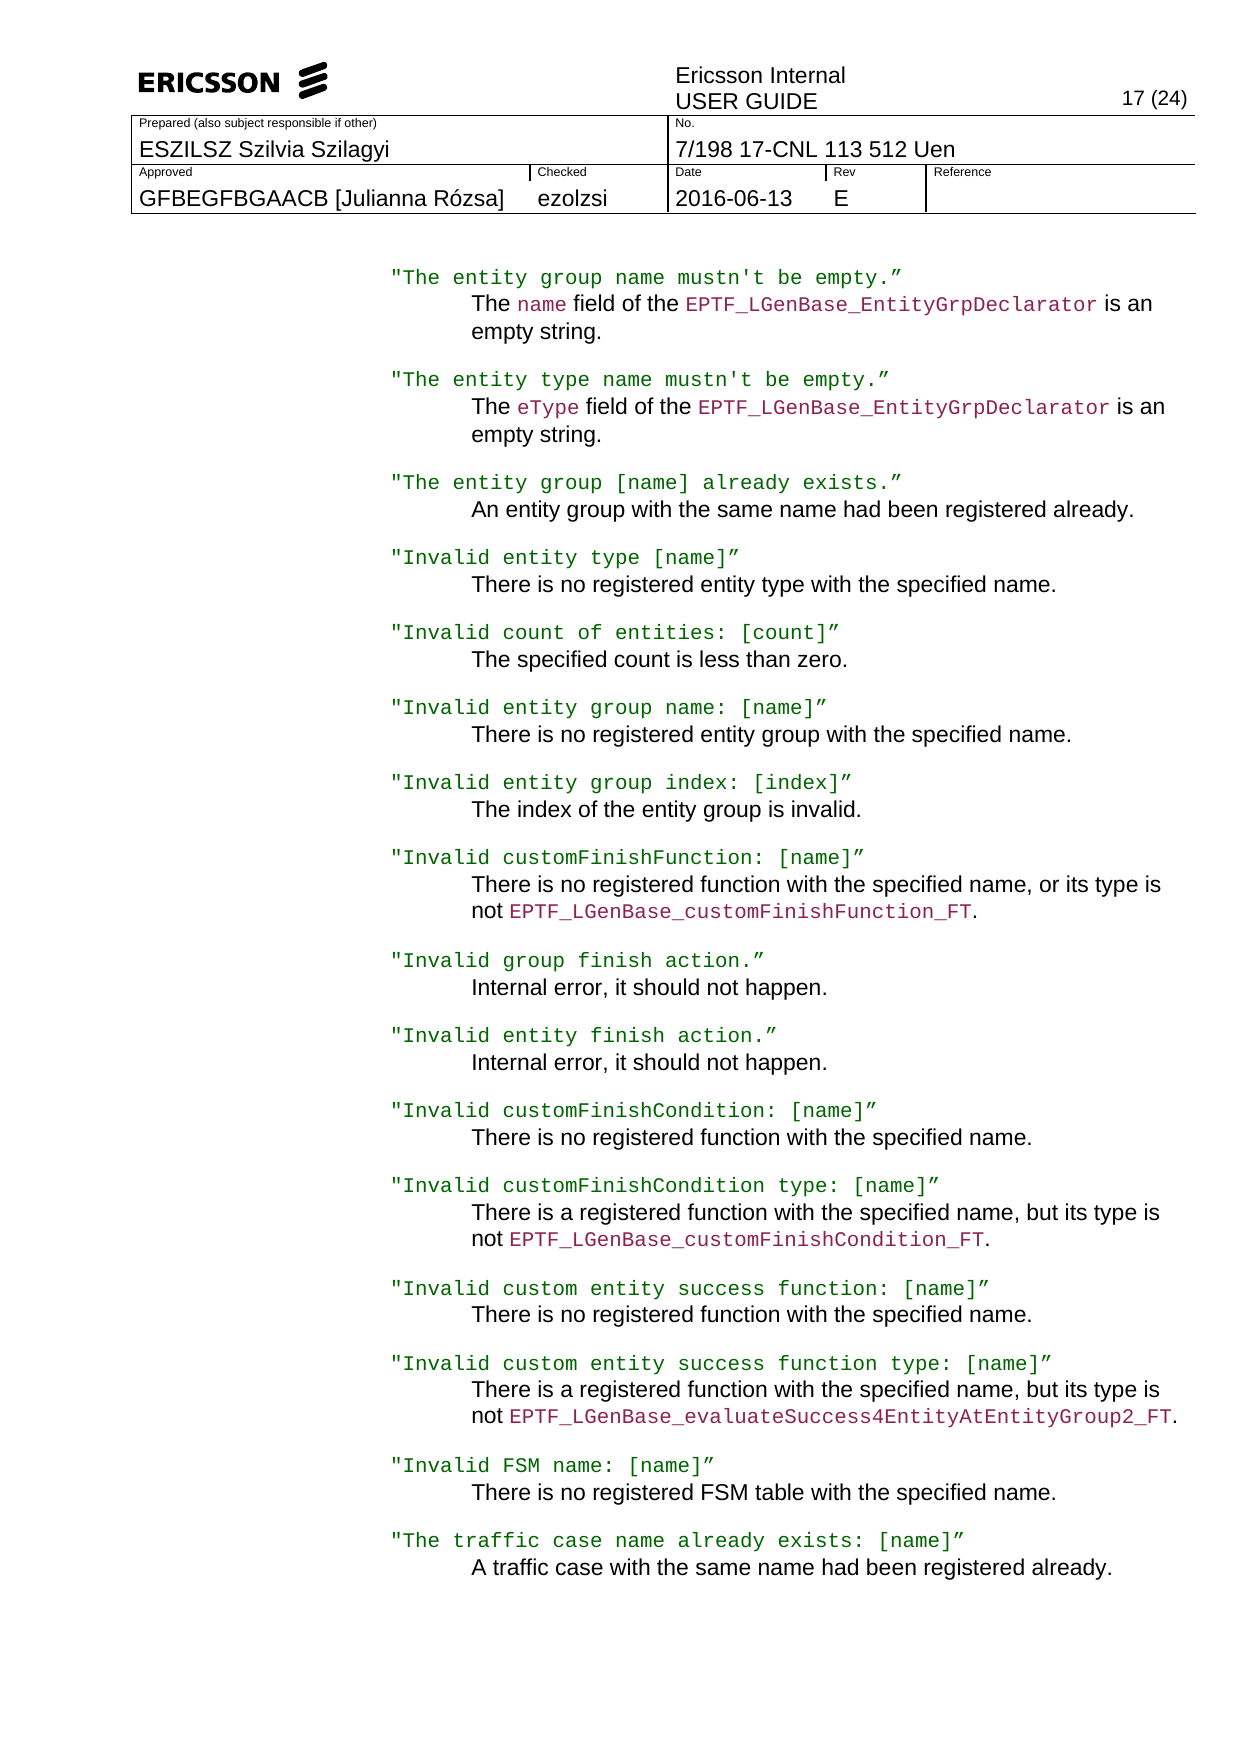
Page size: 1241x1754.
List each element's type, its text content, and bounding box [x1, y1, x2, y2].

text "Invalid entity finish action.” Internal error, it should not happen. [390, 1025, 1181, 1075]
text "Invalid entity group name: [name]” There is no registered entity group with the specified name. [390, 697, 1181, 747]
text "Invalid count of entities: [count]” The specified count is less than zero. [390, 622, 1181, 672]
text "Invalid custom entity success function type: [name]” There is a registered function with the specified name, but its type is not EPTF_LGenBase_evaluateSuccess4EntityAtEntityGroup2_FT. [390, 1352, 1181, 1430]
text "Invalid FSM name: [name]” There is no registered FSM table with the specified name. [390, 1455, 1181, 1505]
text "The entity type name mustn't be empty.” The eType field of the EPTF_LGenBase_EntityGrpDeclarator is an empty string. [390, 369, 1181, 447]
text "Invalid group finish action.” Internal error, it should not happen. [390, 950, 1181, 1000]
text "The entity group [name] already exists.” An entity group with the same name had been registered already. [390, 472, 1181, 522]
text "Invalid entity group index: [index]” The index of the entity group is invalid. [390, 772, 1181, 822]
text "The entity group name mustn't be empty.” The name field of the EPTF_LGenBase_EntityGrpDeclarator is an empty string. [390, 267, 1181, 344]
text "Invalid customFinishFunction: [name]” There is no registered function with the specified name, or its type is not EPTF_LGenBase_customFinishFunction_FT. [390, 847, 1181, 925]
text "Invalid customFinishCondition type: [name]” There is a registered function with the specified name, but its type is not EPTF_LGenBase_customFinishCondition_FT. [390, 1175, 1181, 1252]
text "Invalid entity type [name]” There is no registered entity type with the specified name. [390, 547, 1181, 597]
text "The traffic case name already exists: [name]” A traffic case with the same name had been registered already. [390, 1530, 1181, 1580]
text "Invalid custom entity success function: [name]” There is no registered function with the specified name. [390, 1277, 1181, 1327]
text "Invalid customFinishCondition: [name]” There is no registered function with the specified name. [390, 1100, 1181, 1150]
